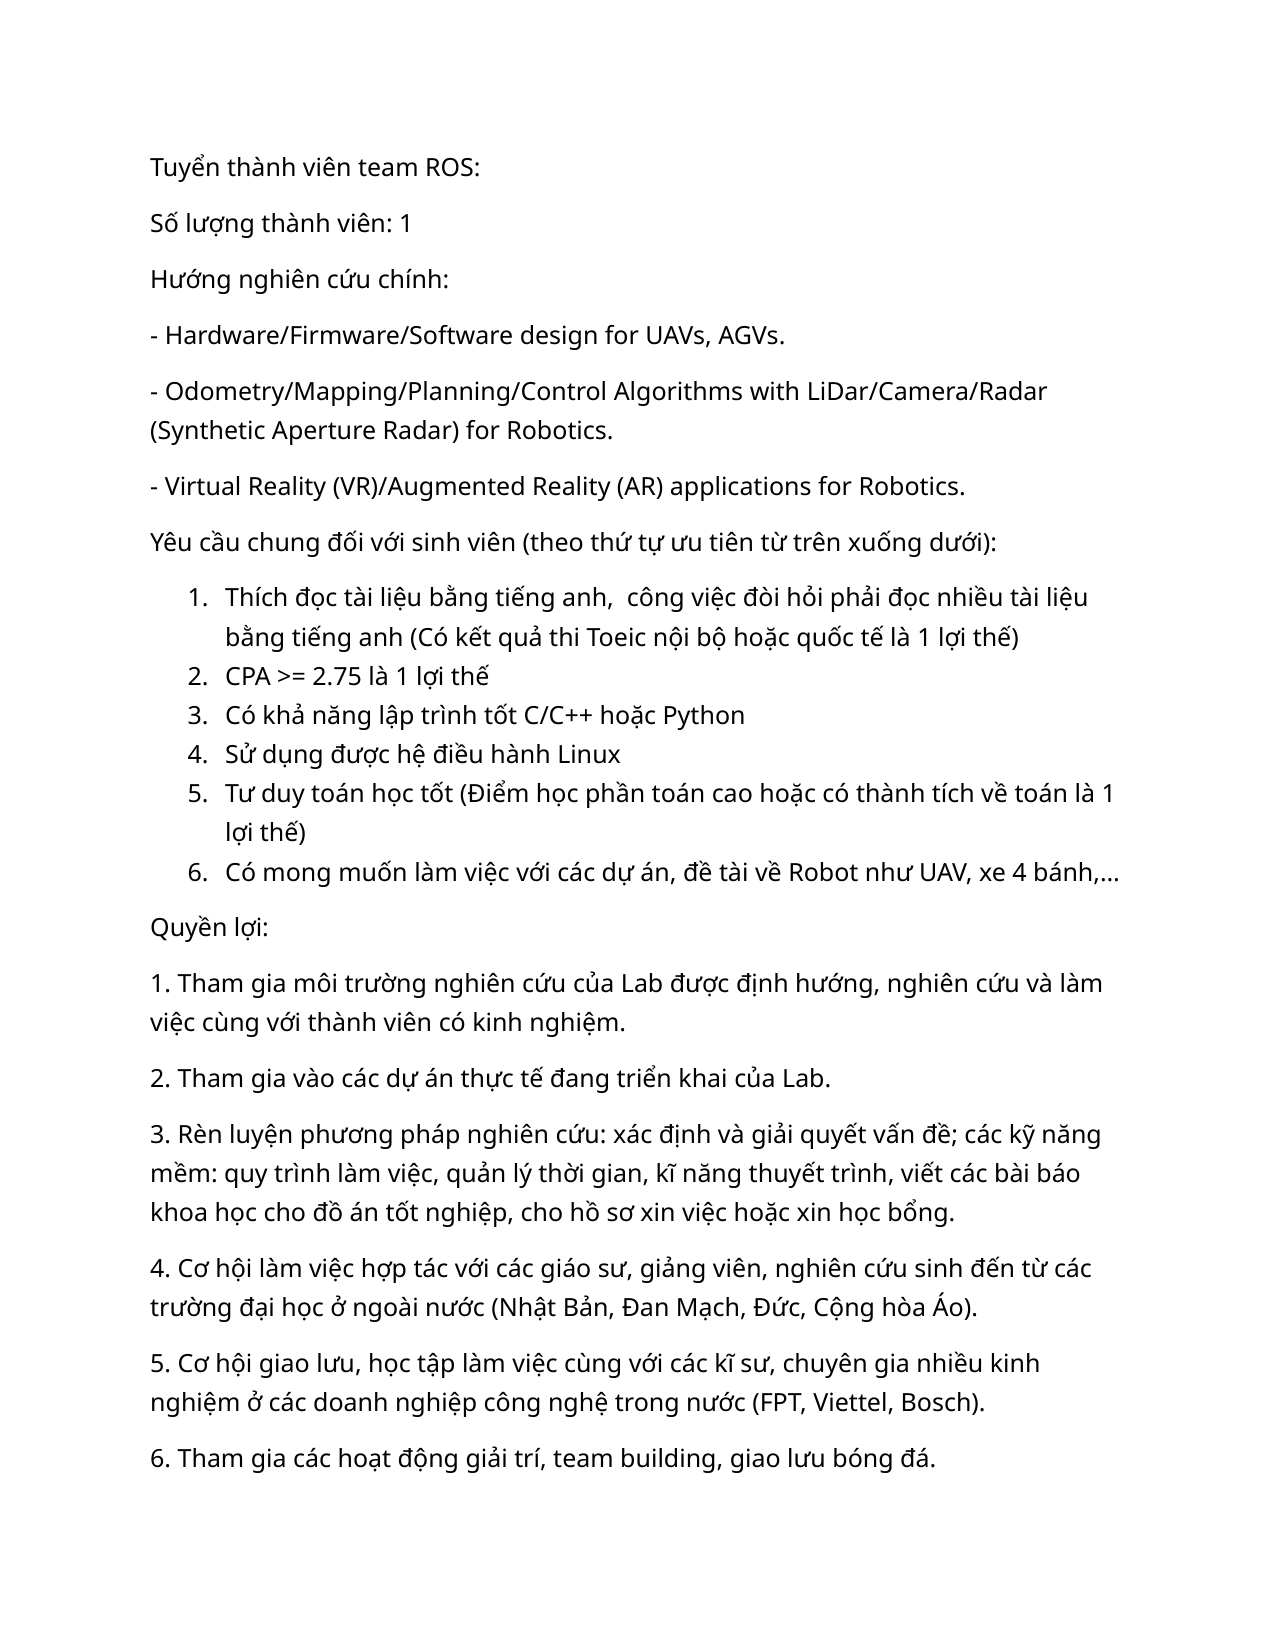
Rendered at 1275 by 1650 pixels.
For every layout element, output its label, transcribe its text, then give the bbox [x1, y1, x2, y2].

text 3. Rèn luyện phương pháp nghiên cứu: xác định và giải quyết vấn đề; các kỹ năng mềm: quy trình làm việc, quản lý thời gian, kĩ năng thuyết trình, viết các bài báo khoa học cho đồ án tốt nghiệp, cho hồ sơ xin việc hoặc xin học bổng. [150, 1117, 1125, 1229]
list Thích đọc tài liệu bằng tiếng anh, công việc đòi hỏi phải đọc nhiều tài liệu bằng tiếng anh (Có kết quả thi Toeic nội bộ hoặc quốc tế là 1 lợi thế) [187, 580, 1125, 653]
text Quyền lợi: [150, 910, 1125, 944]
text 1. Tham gia môi trường nghiên cứu của Lab được định hướng, nghiên cứu và làm việc cùng với thành viên có kinh nghiệm. [150, 966, 1125, 1039]
list Có khả năng lập trình tốt C/C++ hoặc Python [187, 697, 1125, 732]
text - Odometry/Mapping/Planning/Control Algorithms with LiDar/Camera/Radar (Synthetic Aperture Radar) for Robotics. [150, 373, 1125, 447]
list Sử dụng được hệ điều hành Linux [187, 737, 1125, 771]
text 6. Tham gia các hoạt động giải trí, team building, giao lưu bóng đá. [150, 1441, 1125, 1475]
text 4. Cơ hội làm việc hợp tác với các giáo sư, giảng viên, nghiên cứu sinh đến từ các trường đại học ở ngoài nước (Nhật Bản, Đan Mạch, Đức, Cộng hòa Áo). [150, 1251, 1125, 1324]
list Có mong muốn làm việc với các dự án, đề tài về Robot như UAV, xe 4 bánh,… [187, 854, 1125, 888]
list Tư duy toán học tốt (Điểm học phần toán cao hoặc có thành tích về toán là 1 lợi thế) [187, 776, 1125, 849]
text - Hardware/Firmware/Software design for UAVs, AGVs. [150, 317, 1125, 352]
text 5. Cơ hội giao lưu, học tập làm việc cùng với các kĩ sư, chuyên gia nhiều kinh nghiệm ở các doanh nghiệp công nghệ trong nước (FPT, Viettel, Bosch). [150, 1346, 1125, 1419]
text Hướng nghiên cứu chính: [150, 262, 1125, 296]
text 2. Tham gia vào các dự án thực tế đang triển khai của Lab. [150, 1061, 1125, 1095]
text Yêu cầu chung đối với sinh viên (theo thứ tự ưu tiên từ trên xuống dưới): [150, 524, 1125, 558]
text Tuyển thành viên team ROS: [150, 150, 1125, 184]
text Số lượng thành viên: 1 [150, 206, 1125, 240]
text - Virtual Reality (VR)/Augmented Reality (AR) applications for Robotics. [150, 468, 1125, 502]
list CPA >= 2.75 là 1 lợi thế [187, 658, 1125, 692]
